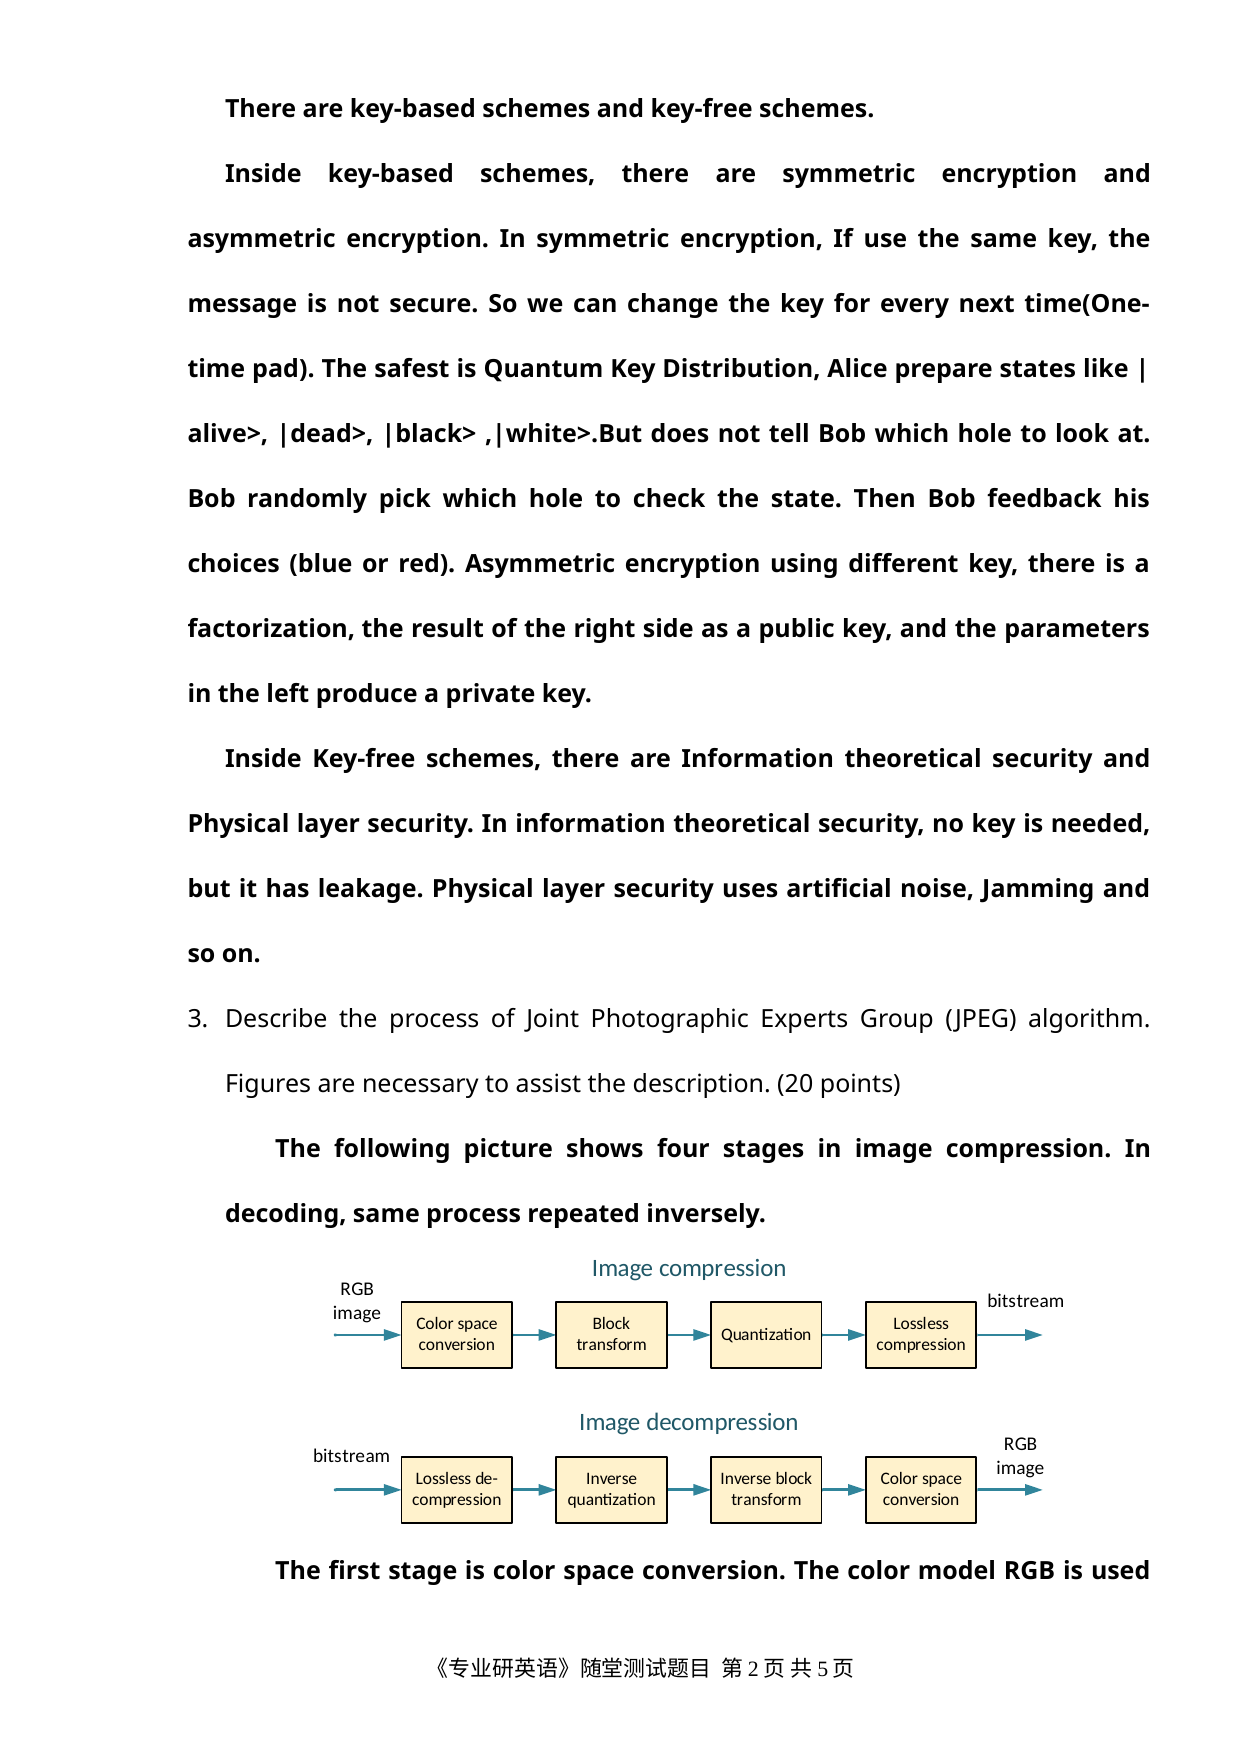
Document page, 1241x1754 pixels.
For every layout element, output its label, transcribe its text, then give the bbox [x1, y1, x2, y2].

text The following picture shows four stages in image compression. In decoding, same process repeated inversely. [225, 1115, 1152, 1245]
list Describe the process of Joint Photographic Experts Group (JPEG) algorithm. Figures are necessary to assist the description. (20 points) [187, 985, 1152, 1115]
text Inside key-based schemes, there are symmetric encryption and asymmetric encryption. In symmetric encryption, If use the same key, the message is not secure. So we can change the key for every next time(One-time pad). The safest is Quantum Key Distribution, Alice prepare states like |alive>, |dead>, |black> ,|white>.But does not tell Bob which hole to look at. Bob randomly pick which hole to check the state. Then Bob feedback his choices (blue or red). Asymmetric encryption using different key, there is a factorization, the result of the right side as a public key, and the parameters in the left produce a private key. [187, 140, 1152, 725]
text Inside Key-free schemes, there are Information theoretical security and Physical layer security. In information theoretical security, no key is needed, but it has leakage. Physical layer security uses artificial noise, Jamming and so on. [187, 725, 1152, 985]
text There are key-based schemes and key-free schemes. [187, 75, 1152, 140]
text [225, 1537, 1152, 1602]
